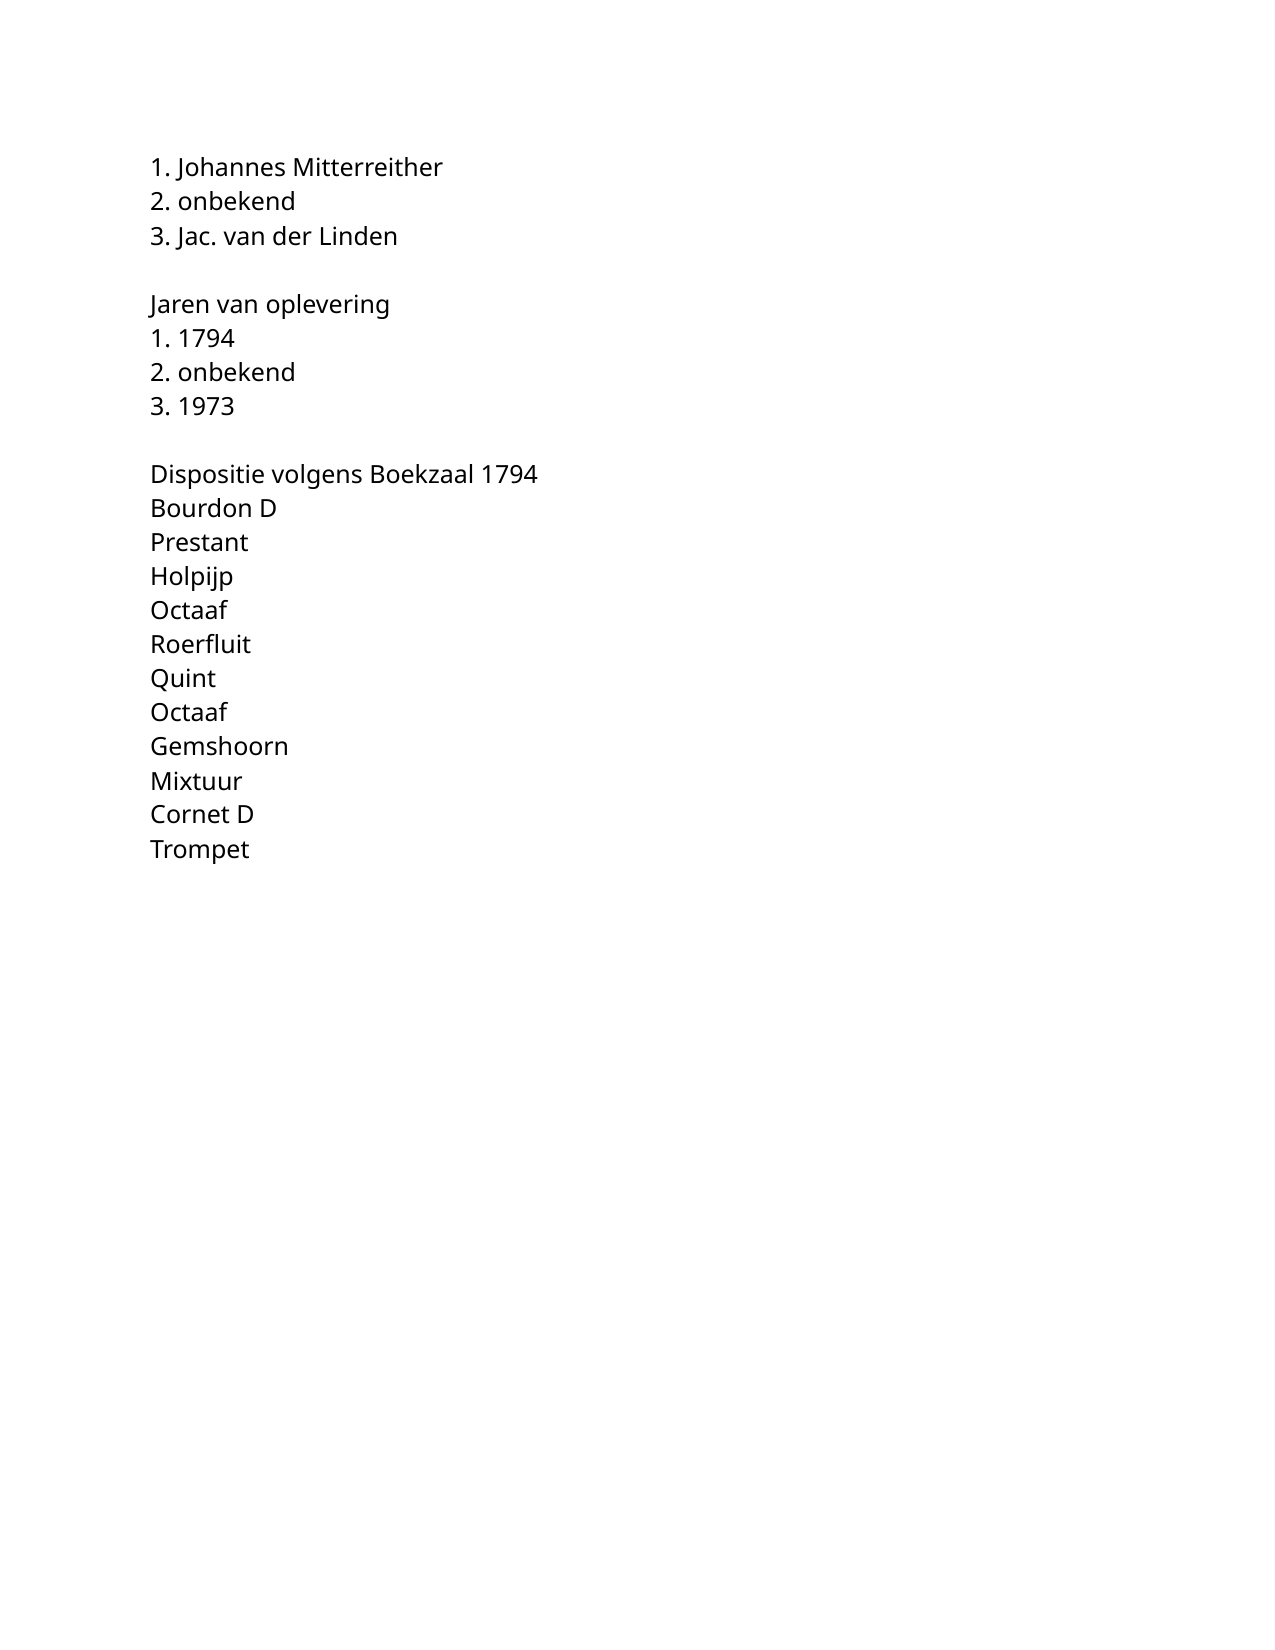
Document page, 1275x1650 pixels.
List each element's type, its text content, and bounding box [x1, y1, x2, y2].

text Bourdon D [150, 491, 1125, 525]
text Roerfluit [150, 627, 1125, 661]
text Prestant [150, 525, 1125, 559]
text Holpijp [150, 559, 1125, 593]
text Gemshoorn [150, 729, 1125, 763]
text Cornet D [150, 797, 1125, 831]
text Octaaf [150, 695, 1125, 729]
text Trompet [150, 831, 1125, 865]
text 3. Jac. van der Linden [150, 218, 1125, 252]
text 1. 1794 [150, 320, 1125, 354]
text Jaren van oplevering [150, 286, 1125, 320]
text 1. Johannes Mitterreither [150, 150, 1125, 184]
text Dispositie volgens Boekzaal 1794 [150, 457, 1125, 491]
text 2. onbekend [150, 184, 1125, 218]
text 3. 1973 [150, 388, 1125, 422]
text 2. onbekend [150, 354, 1125, 388]
text Quint [150, 661, 1125, 695]
text Octaaf [150, 593, 1125, 627]
text Mixtuur [150, 763, 1125, 797]
